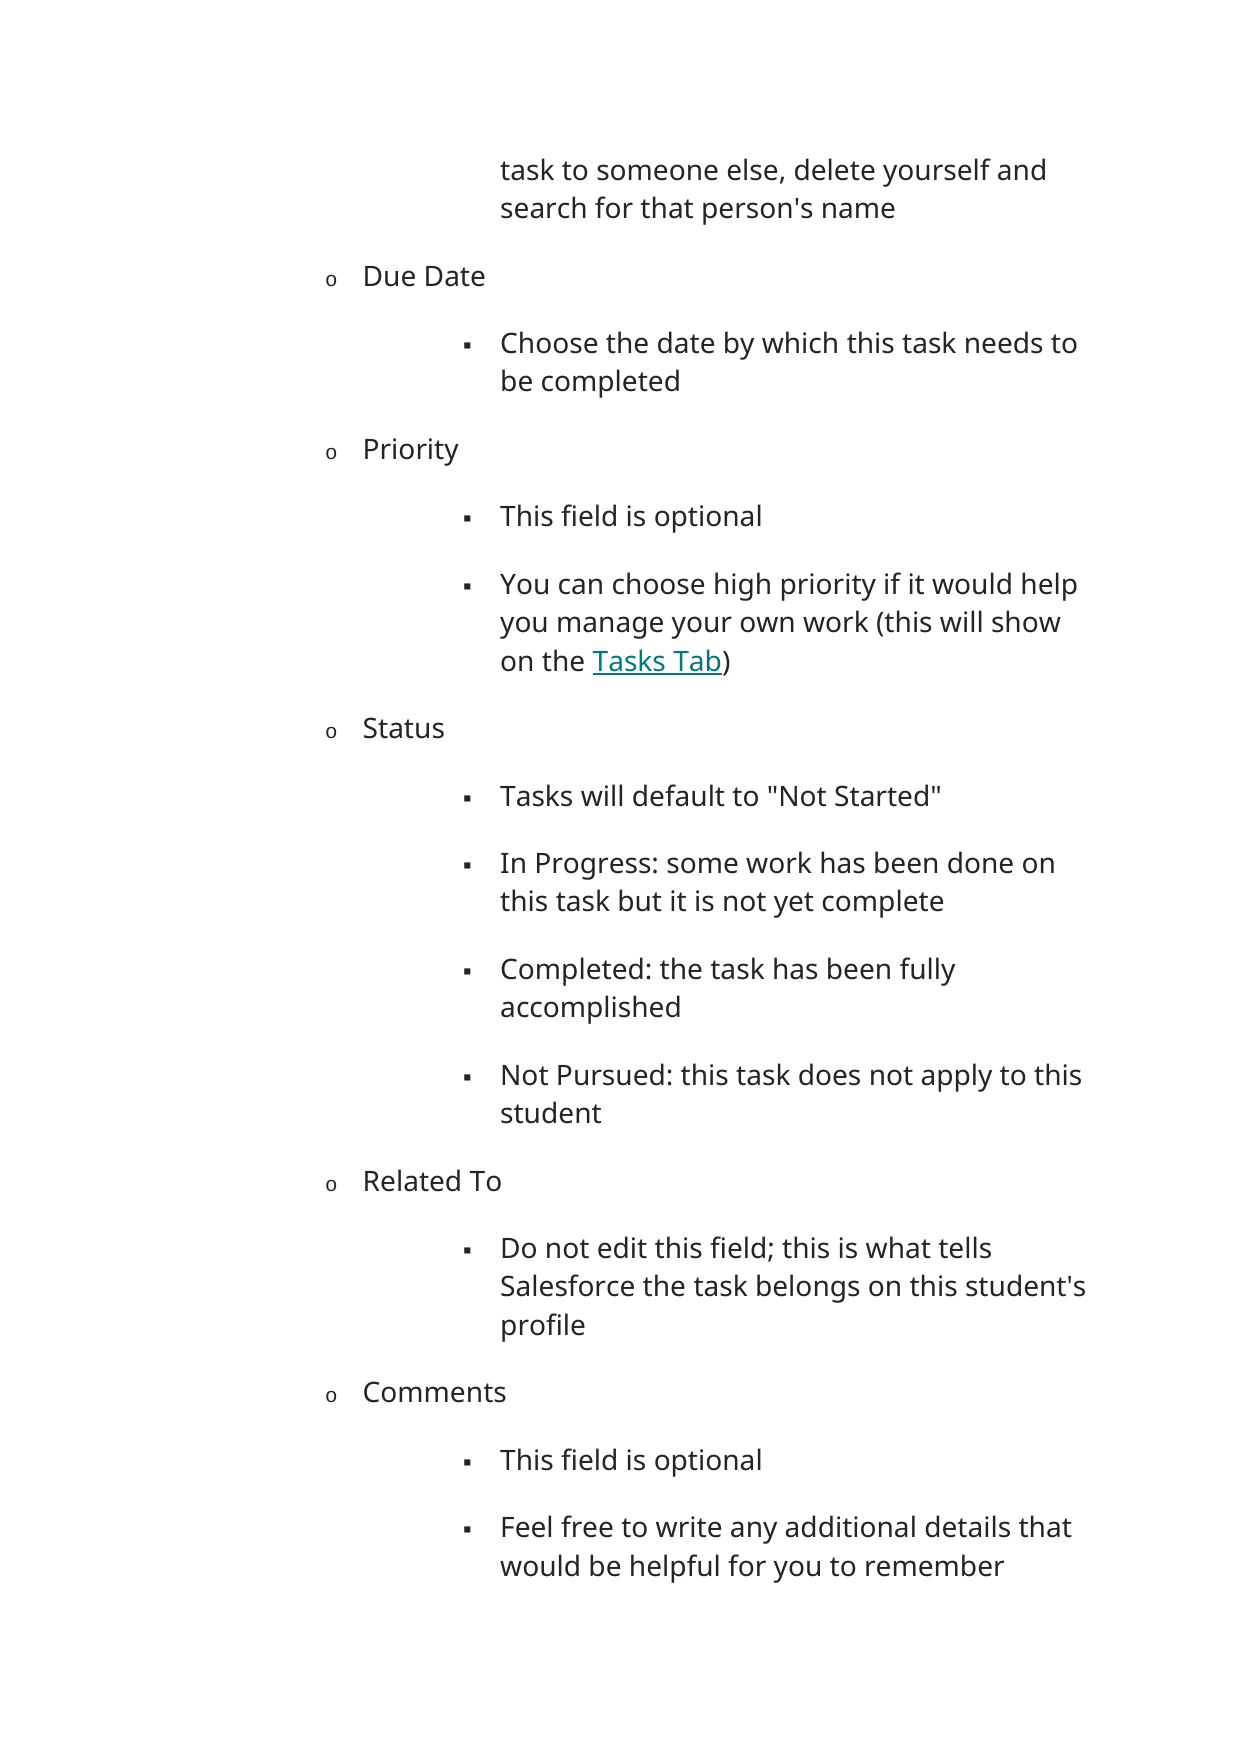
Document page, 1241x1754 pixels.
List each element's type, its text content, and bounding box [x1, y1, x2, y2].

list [462, 150, 1090, 227]
list Do not edit this field; this is what tells Salesforce the task belongs on this student's profile [462, 1228, 1090, 1343]
list Tasks will default to "Not Started" [462, 776, 1090, 814]
list Comments [325, 1372, 1090, 1411]
list Due Date [325, 256, 1090, 294]
list This field is optional [462, 497, 1090, 535]
list Feel free to write any additional details that would be helpful for you to remember​​​​​​​ [462, 1507, 1090, 1584]
list Not Pursued: this task does not apply to this student [462, 1055, 1090, 1132]
list Status [325, 708, 1090, 747]
list Priority [325, 429, 1090, 467]
list Completed: the task has been fully accomplished [462, 949, 1090, 1026]
list Choose the date by which this task needs to be completed [462, 323, 1090, 400]
list This field is optional [462, 1440, 1090, 1478]
list In Progress: some work has been done on this task but it is not yet complete [462, 843, 1090, 920]
list Related To [325, 1161, 1090, 1199]
list You can choose high priority if it would help you manage your own work (this will show on the Tasks Tab) [462, 564, 1090, 679]
